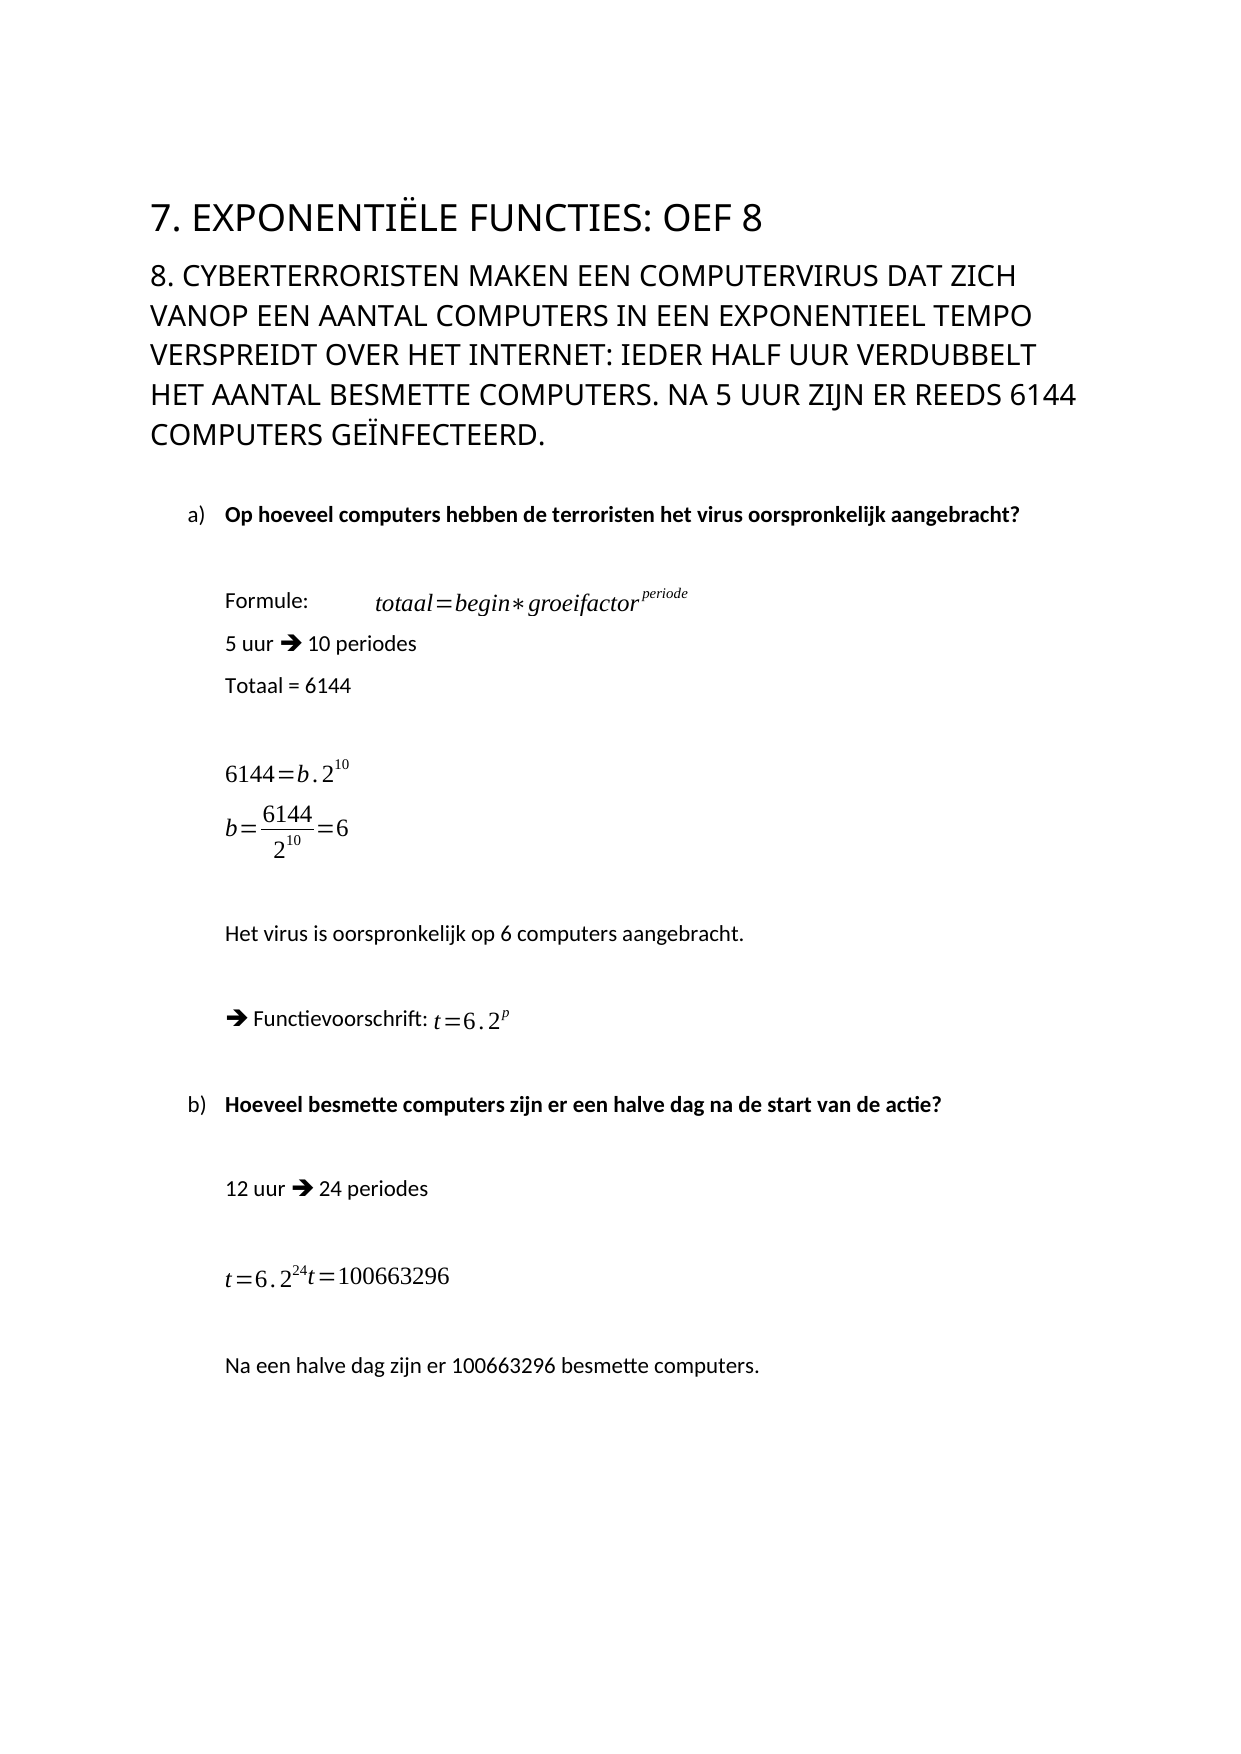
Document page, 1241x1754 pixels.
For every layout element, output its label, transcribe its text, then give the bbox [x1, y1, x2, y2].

list Hoeveel besmette computers zijn er een halve dag na de start van de actie? 12 uur 24 periodes [187, 1090, 1090, 1202]
list Het virus is oorspronkelijk op 6 computers aangebracht. [225, 919, 1090, 947]
list Op hoeveel computers hebben de terroristen het virus oorspronkelijk aangebracht? Formule: 5 uur 10 periodes [187, 501, 1090, 658]
list Functievoorschrift: [225, 1003, 1090, 1076]
list Totaal = 6144 [225, 672, 1090, 699]
list Na een halve dag zijn er 100663296 besmette computers. [225, 1352, 1090, 1380]
subtitle 8. Cyberterroristen maken een computervirus dat zich vanop een aantal computers in een exponentieel tempo verspreidt over het internet: ieder half uur verdubbelt het aantal besmette computers. Na 5 uur zijn er reeds 6144 computers geïnfecteerd. [150, 255, 1090, 454]
subtitle 7. Exponentiële functies: oef 8 [150, 192, 1090, 243]
